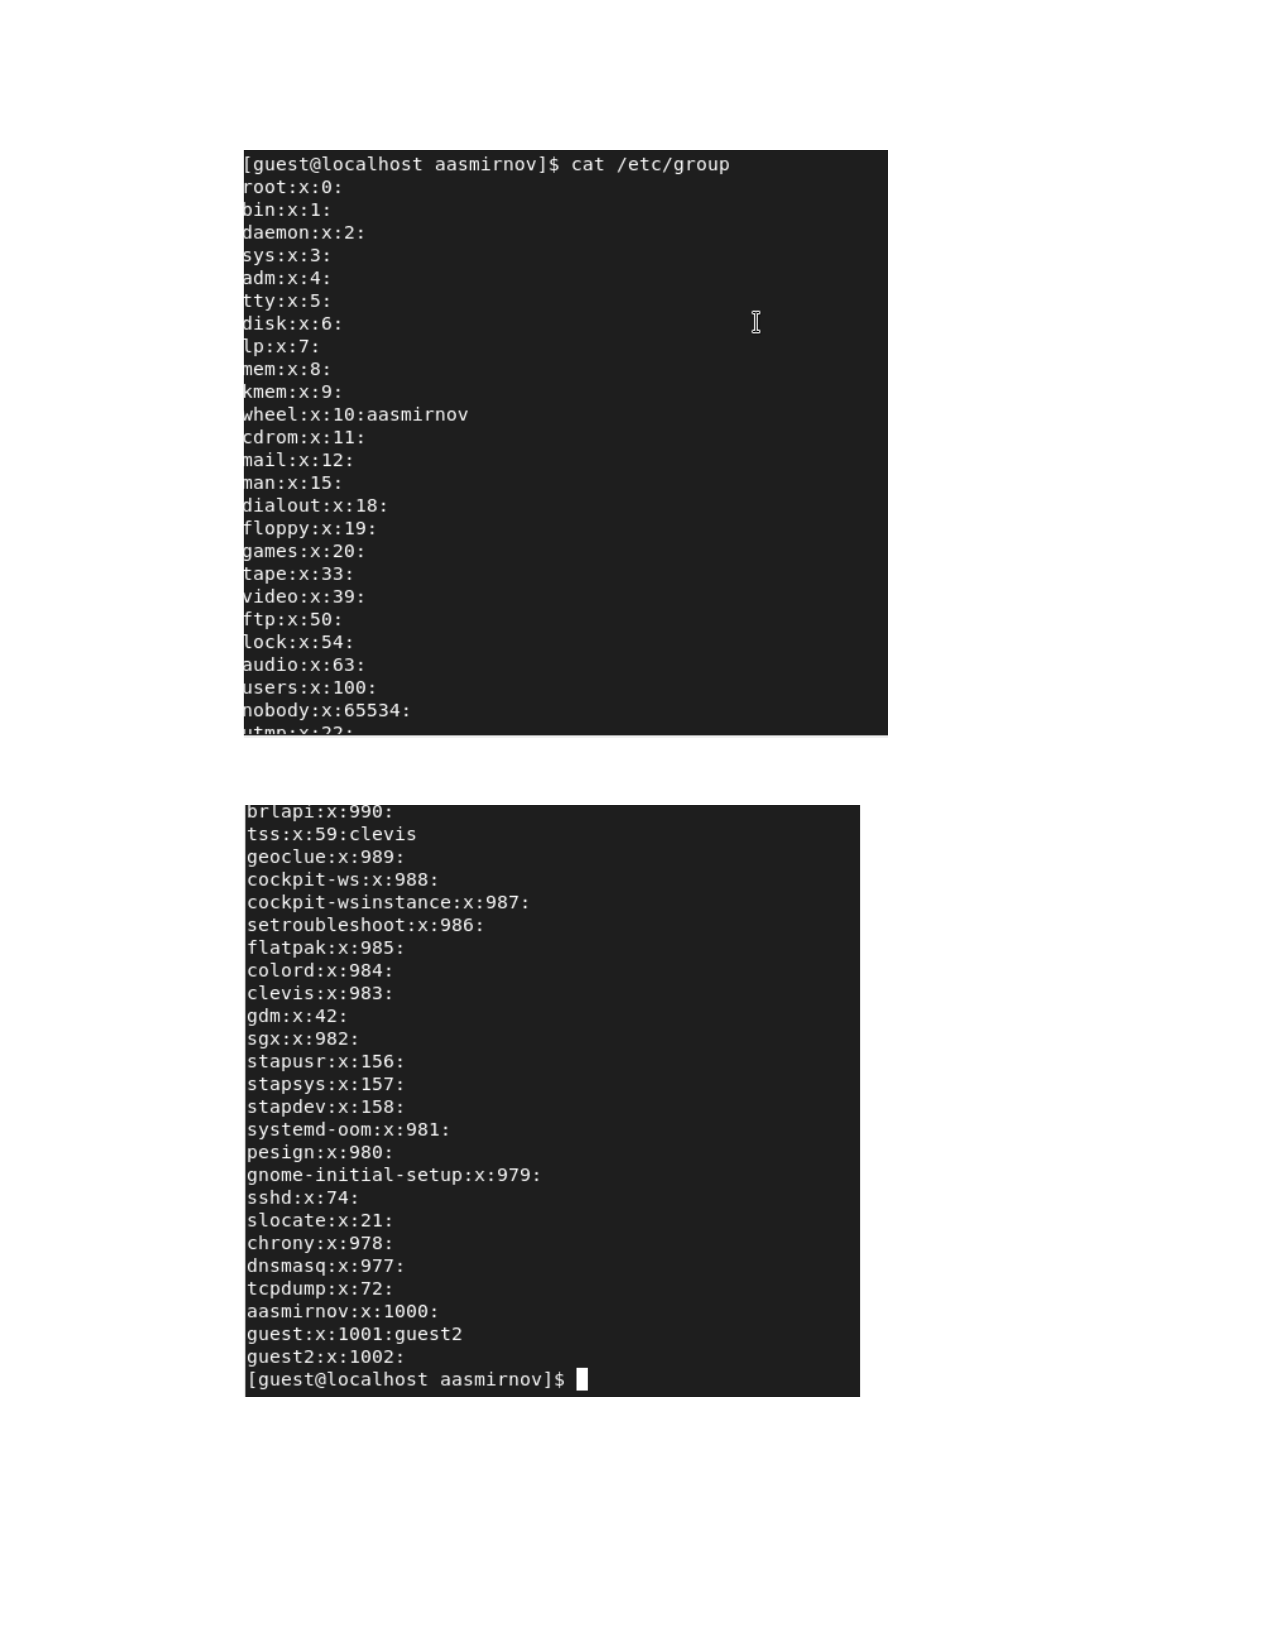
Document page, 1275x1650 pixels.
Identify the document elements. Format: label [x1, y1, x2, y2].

picture [243, 805, 861, 1397]
picture [243, 150, 888, 738]
